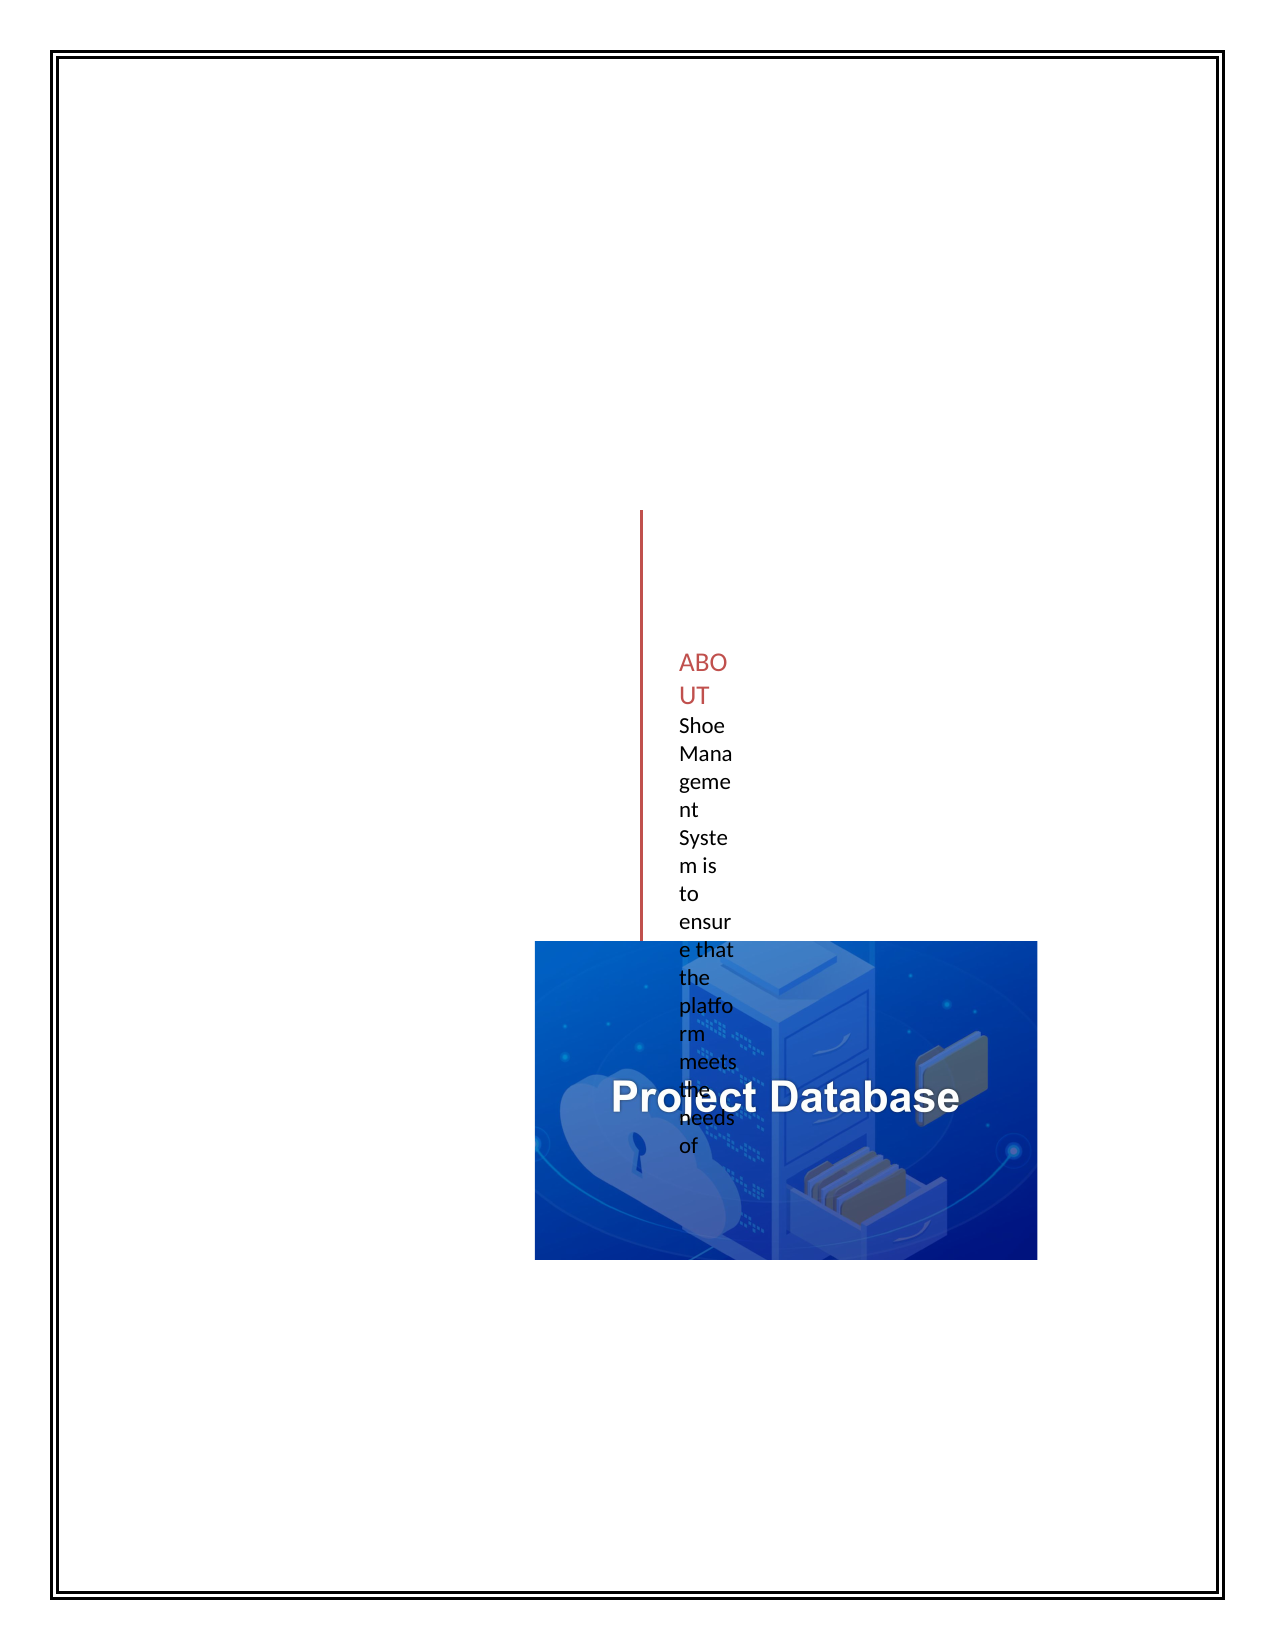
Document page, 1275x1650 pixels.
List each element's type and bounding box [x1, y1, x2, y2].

picture [534, 941, 1038, 1260]
